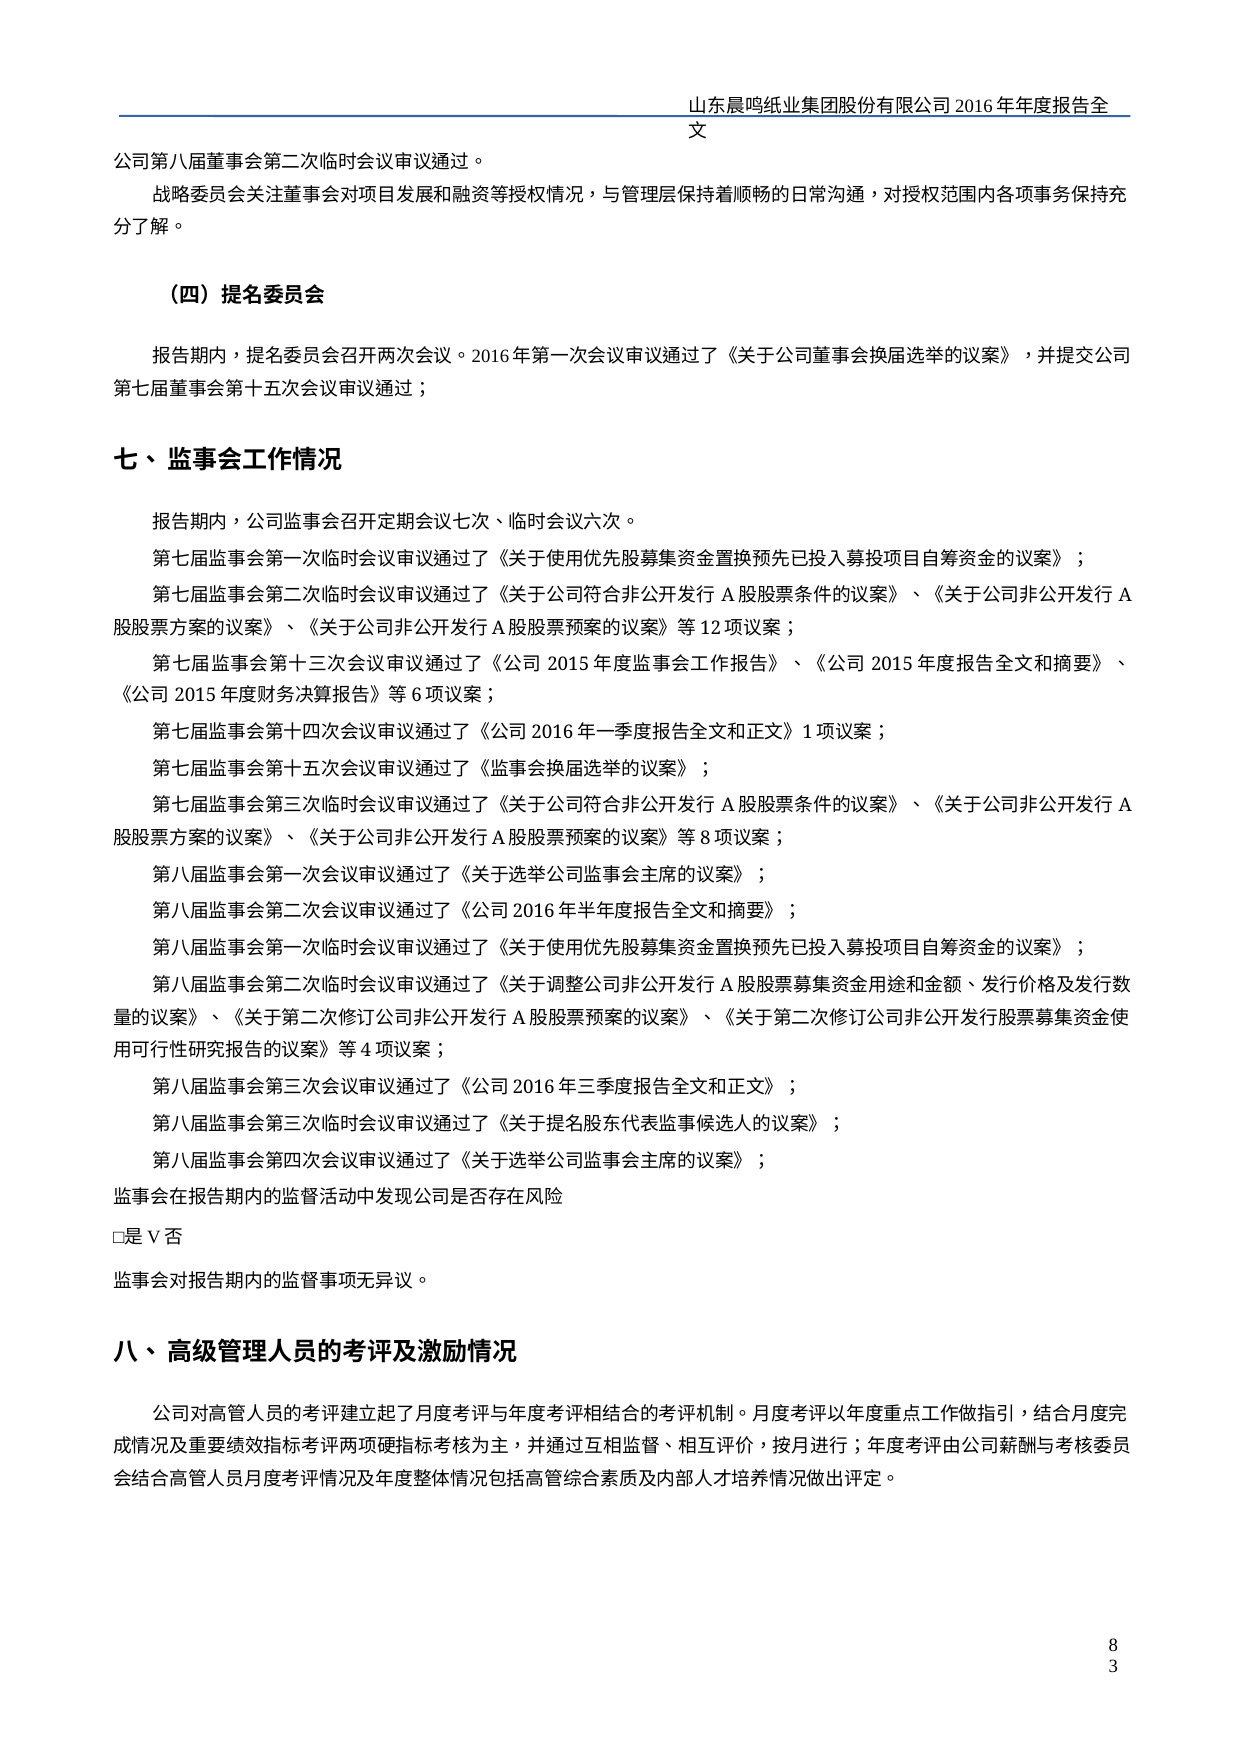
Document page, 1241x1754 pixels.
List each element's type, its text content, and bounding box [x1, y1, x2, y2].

text （四）提名委员会 [113, 280, 1132, 308]
text 第七届监事会第十三次会议审议通过了《公司2015年度监事会工作报告》、《公司2015年度报告全文和摘要》、《公司 2015年度财务决算报告》等6项议案； [113, 645, 1132, 708]
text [113, 142, 1132, 175]
text 监事会在报告期内的监督活动中发现公司是否存在风险 [113, 1178, 1132, 1210]
text 第八届监事会第一次会议审议通过了《关于选举公司监事会主席的议案》； [113, 855, 1132, 887]
text 第七届监事会第一次临时会议审议通过了《关于使用优先股募集资金置换预先已投入募投项目自筹资金的议案》； [113, 539, 1132, 572]
text 第七届监事会第三次临时会议审议通过了《关于公司符合非公开发行A股股票条件的议案》、《关于公司非公开发行A 股股票方案的议案》、《关于公司非公开发行A股股票预案的议案》等8项议案； [113, 786, 1132, 851]
text 第八届监事会第二次临时会议审议通过了《关于调整公司非公开发行A股股票募集资金用途和金额、发行价格及发行数 量的议案》、《关于第二次修订公司非公开发行A股股票预案的议案》、《关于第二次修订公司非公开发行股票募集资金使 用可行性研究报告的议案》等4项议案； [113, 965, 1132, 1063]
text 第七届监事会第二次临时会议审议通过了《关于公司符合非公开发行A股股票条件的议案》、《关于公司非公开发行A 股股票方案的议案》、《关于公司非公开发行A股股票预案的议案》等12项议案； [113, 576, 1132, 641]
text 战略委员会关注董事会对项目发展和融资等授权情况，与管理层保持着顺畅的日常沟通，对授权范围内各项事务保持充 分了解。 [113, 175, 1132, 241]
text 监事会对报告期内的监督事项无异议。 [113, 1261, 1132, 1294]
text □是V否 [113, 1223, 1132, 1248]
text 八、 高级管理人员的考评及激励情况 [113, 1333, 1132, 1367]
text 第八届监事会第三次会议审议通过了《公司2016年三季度报告全文和正文》； [113, 1067, 1132, 1100]
text 报告期内，公司监事会召开定期会议七次、临时会议六次。 [113, 502, 1132, 535]
text 第八届监事会第三次临时会议审议通过了《关于提名股东代表监事候选人的议案》； [113, 1104, 1132, 1137]
text 第八届监事会第二次会议审议通过了《公司2016年半年度报告全文和摘要》； [113, 892, 1132, 924]
text 七、 监事会工作情况 [113, 441, 1132, 475]
text 公司对高管人员的考评建立起了月度考评与年度考评相结合的考评机制。月度考评以年度重点工作做指引，结合月度完 成情况及重要绩效指标考评两项硬指标考核为主，并通过互相监督、相互评价，按月进行；年度考评由公司薪酬与考核委员 会结合高管人员月度考评情况及年度整体情况包括高管综合素质及内部人才培养情况做出评定。 [113, 1394, 1132, 1491]
text 第八届监事会第四次会议审议通过了《关于选举公司监事会主席的议案》； [113, 1141, 1132, 1174]
text 报告期内，提名委员会召开两次会议。2016年第一次会议审议通过了《关于公司董事会换届选举的议案》，并提交公司 第七届董事会第十五次会议审议通过； [113, 336, 1132, 402]
text 第七届监事会第十五次会议审议通过了《监事会换届选举的议案》； [113, 749, 1132, 782]
text 第八届监事会第一次临时会议审议通过了《关于使用优先股募集资金置换预先已投入募投项目自筹资金的议案》； [113, 928, 1132, 961]
text 第七届监事会第十四次会议审议通过了《公司2016年一季度报告全文和正文》1项议案； [113, 712, 1132, 745]
